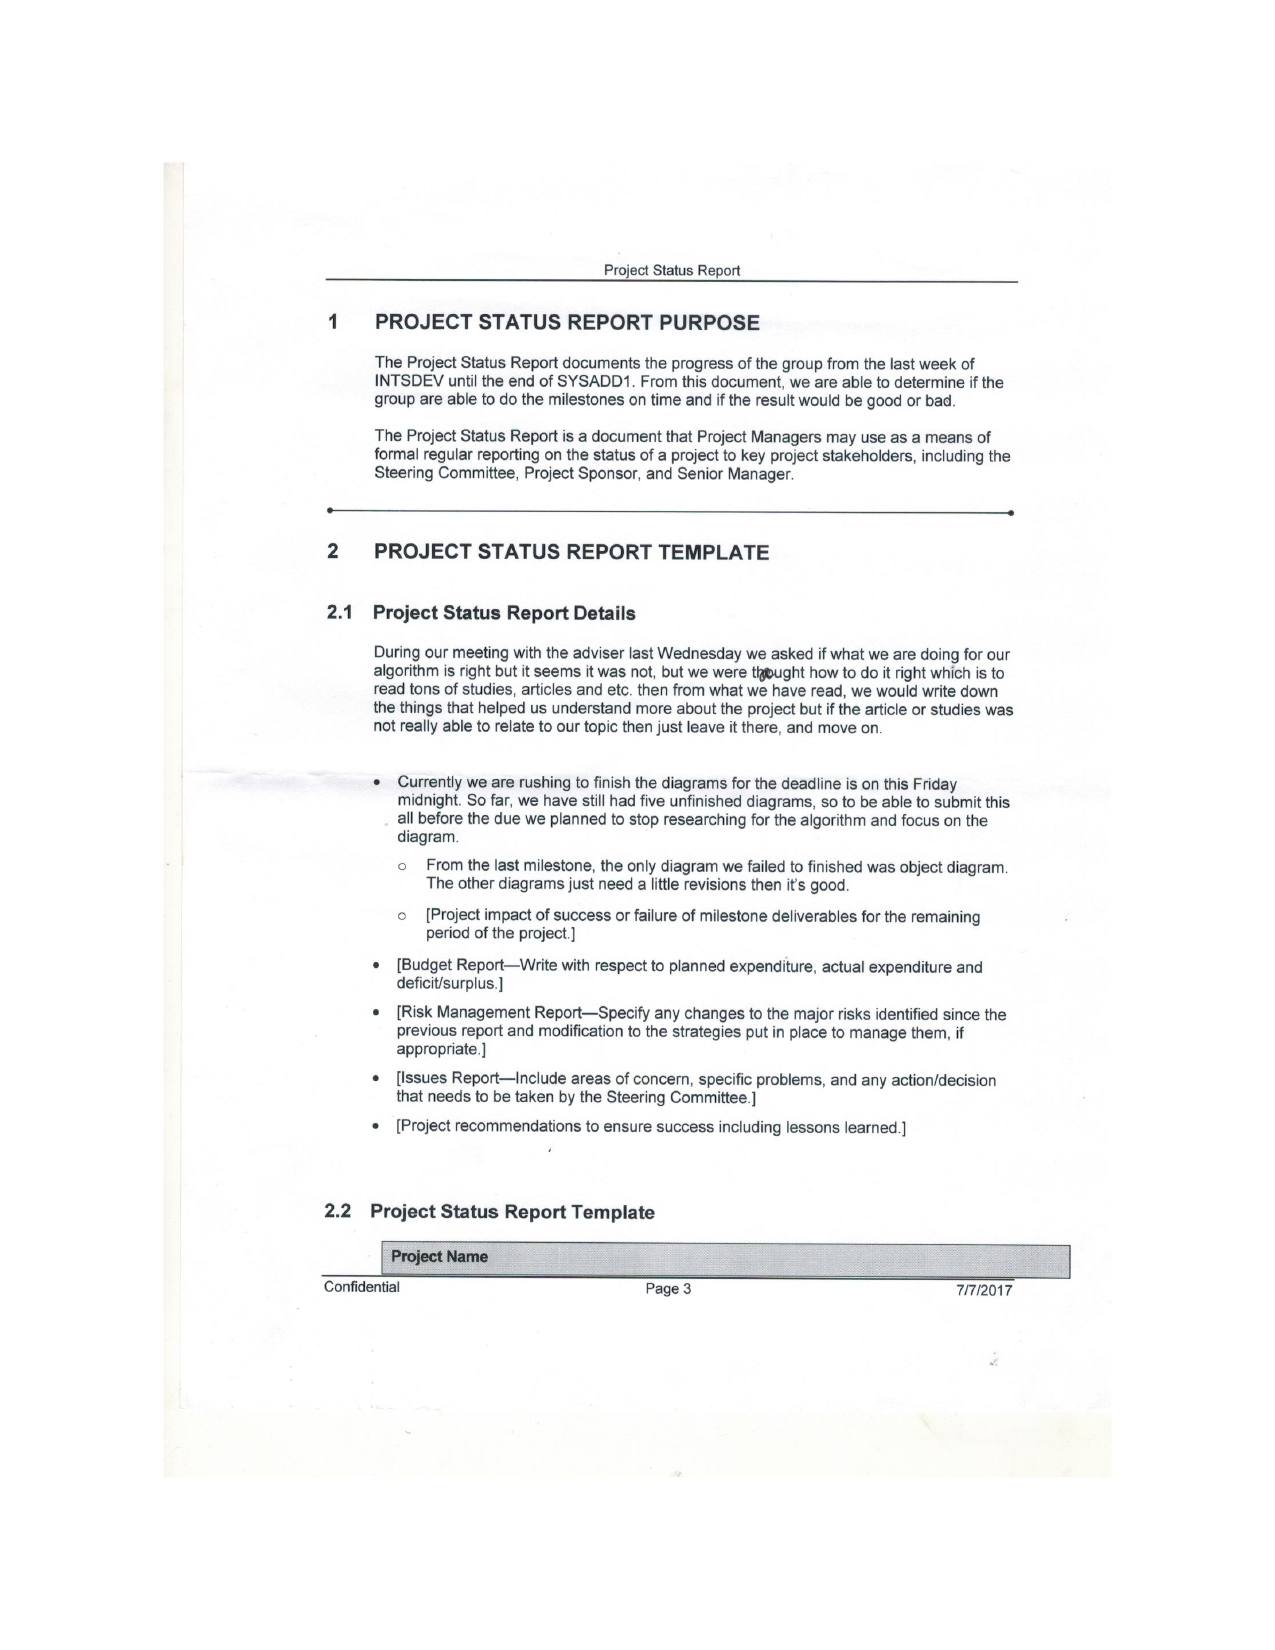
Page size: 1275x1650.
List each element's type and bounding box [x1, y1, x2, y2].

picture [150, 150, 1124, 1491]
